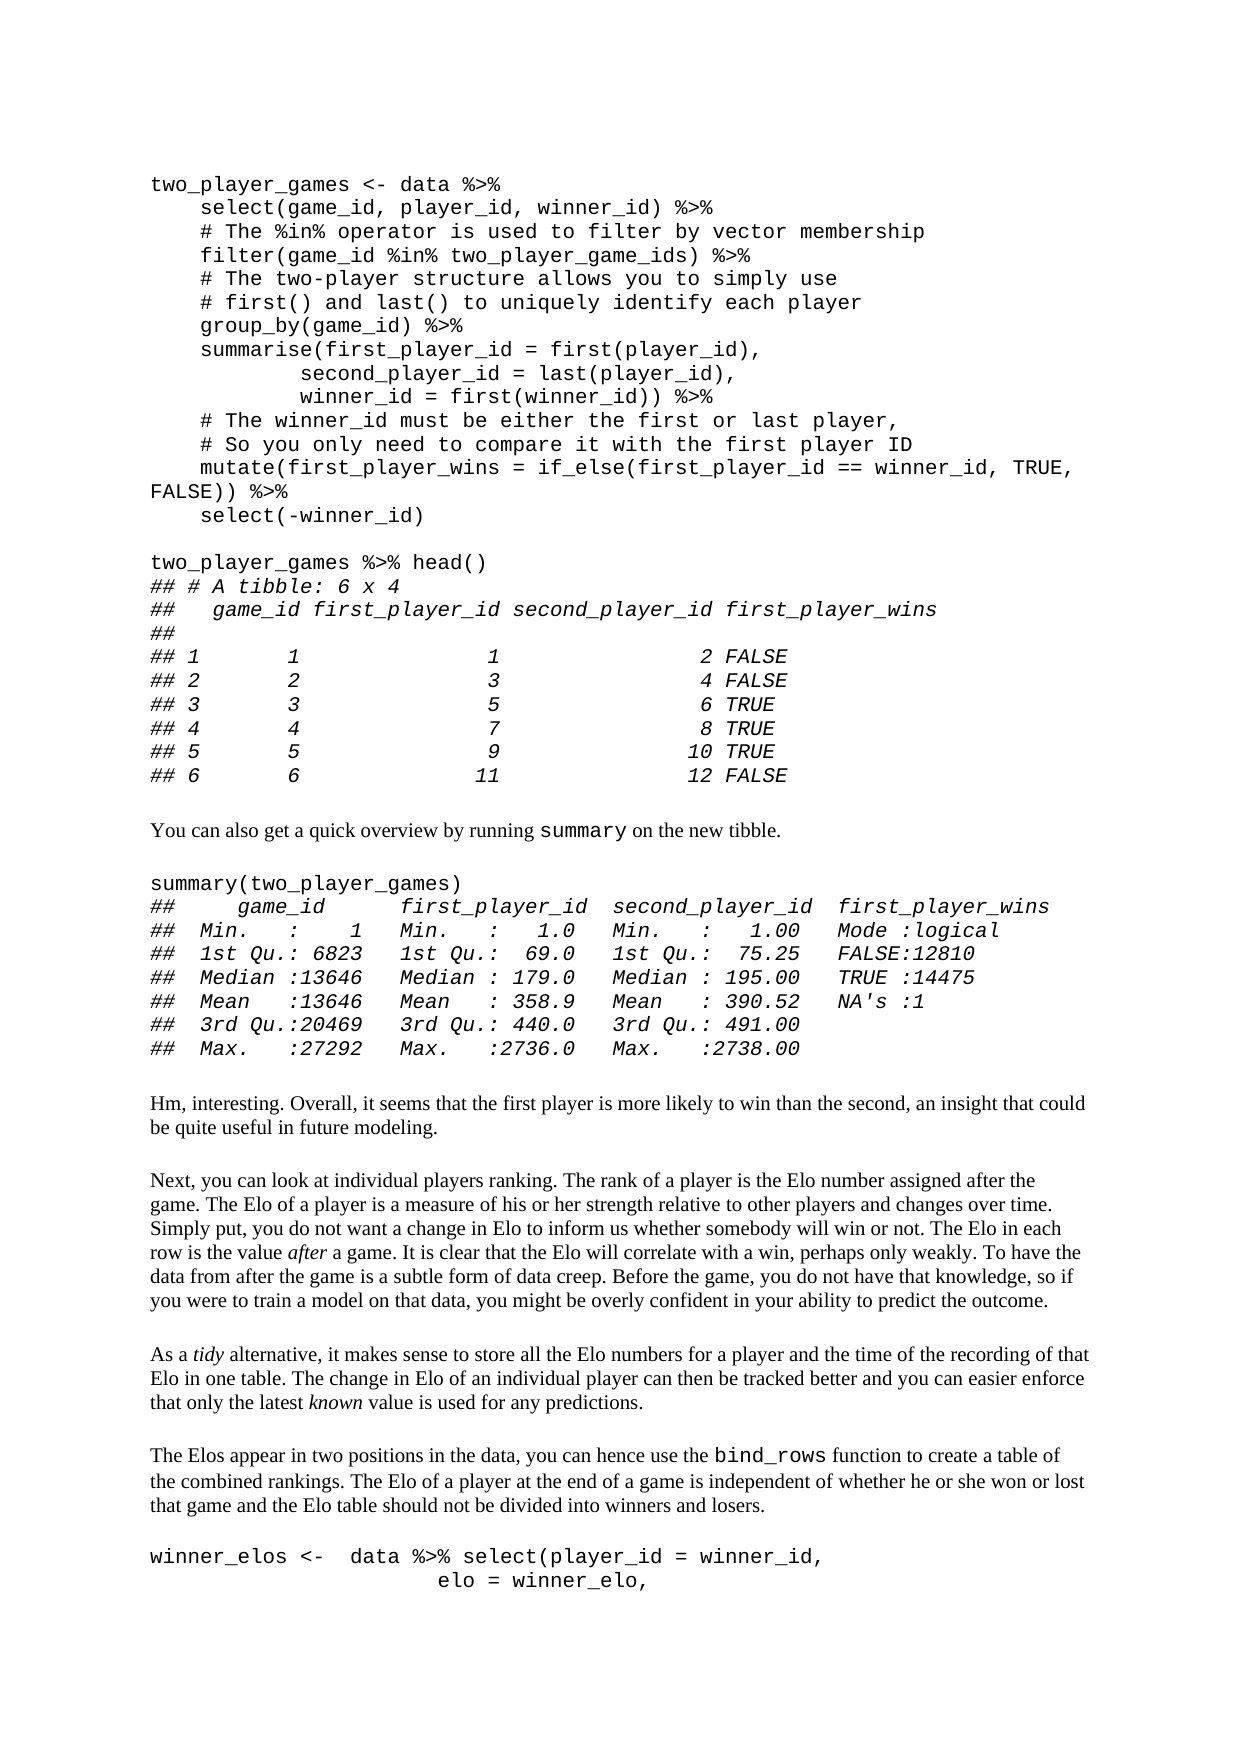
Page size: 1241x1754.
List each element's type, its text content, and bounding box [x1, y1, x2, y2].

text # The two-player structure allows you to simply use [150, 268, 1090, 292]
text ## Min. : 1 Min. : 1.0 Min. : 1.00 Mode :logical [150, 920, 1090, 943]
text winner_id = first(winner_id)) %>% [150, 386, 1090, 410]
text # So you only need to compare it with the first player ID [150, 434, 1090, 457]
text ## 4 4 7 8 TRUE [150, 717, 1090, 741]
text # first() and last() to uniquely identify each player [150, 292, 1090, 316]
text ## Mean :13646 Mean : 358.9 Mean : 390.52 NA's :1 [150, 991, 1090, 1014]
text summarise(first_player_id = first(player_id), [150, 339, 1090, 363]
text ## game_id first_player_id second_player_id first_player_wins [150, 599, 1090, 623]
text ## 1 1 1 2 FALSE [150, 647, 1090, 670]
text ## 3rd Qu.:20469 3rd Qu.: 440.0 3rd Qu.: 491.00 [150, 1014, 1090, 1038]
text ## [150, 623, 1090, 647]
text ## 3 3 5 6 TRUE [150, 694, 1090, 717]
text select(game_id, player_id, winner_id) %>% [150, 197, 1090, 221]
text ## Max. :27292 Max. :2736.0 Max. :2738.00 [150, 1038, 1090, 1062]
text winner_elos <- data %>% select(player_id = winner_id, [150, 1546, 1090, 1570]
text ## # A tibble: 6 x 4 [150, 576, 1090, 599]
text Hm, interesting. Overall, it seems that the first player is more likely to win than the second, an insight that could be quite useful in future modeling. [150, 1091, 1090, 1139]
text ## 5 5 9 10 TRUE [150, 741, 1090, 765]
text elo = winner_elo, [150, 1570, 1090, 1593]
text mutate(first_player_wins = if_else(first_player_id == winner_id, TRUE, FALSE)) %>% [150, 457, 1090, 505]
text ## 1st Qu.: 6823 1st Qu.: 69.0 1st Qu.: 75.25 FALSE:12810 [150, 943, 1090, 967]
text two_player_games <- data %>% [150, 174, 1090, 197]
text filter(game_id %in% two_player_game_ids) %>% [150, 244, 1090, 268]
text ## Median :13646 Median : 179.0 Median : 195.00 TRUE :14475 [150, 967, 1090, 991]
text summary(two_player_games) [150, 872, 1090, 896]
text select(-winner_id) [150, 505, 1090, 528]
text ## 2 2 3 4 FALSE [150, 670, 1090, 694]
text ## 6 6 11 12 FALSE [150, 765, 1090, 788]
text You can also get a quick overview by running summary on the new tibble. [150, 818, 1090, 843]
text second_player_id = last(player_id), [150, 363, 1090, 386]
text # The %in% operator is used to filter by vector membership [150, 221, 1090, 244]
text # The winner_id must be either the first or last player, [150, 410, 1090, 434]
text two_player_games %>% head() [150, 552, 1090, 576]
text ## game_id first_player_id second_player_id first_player_wins [150, 896, 1090, 920]
text group_by(game_id) %>% [150, 316, 1090, 339]
